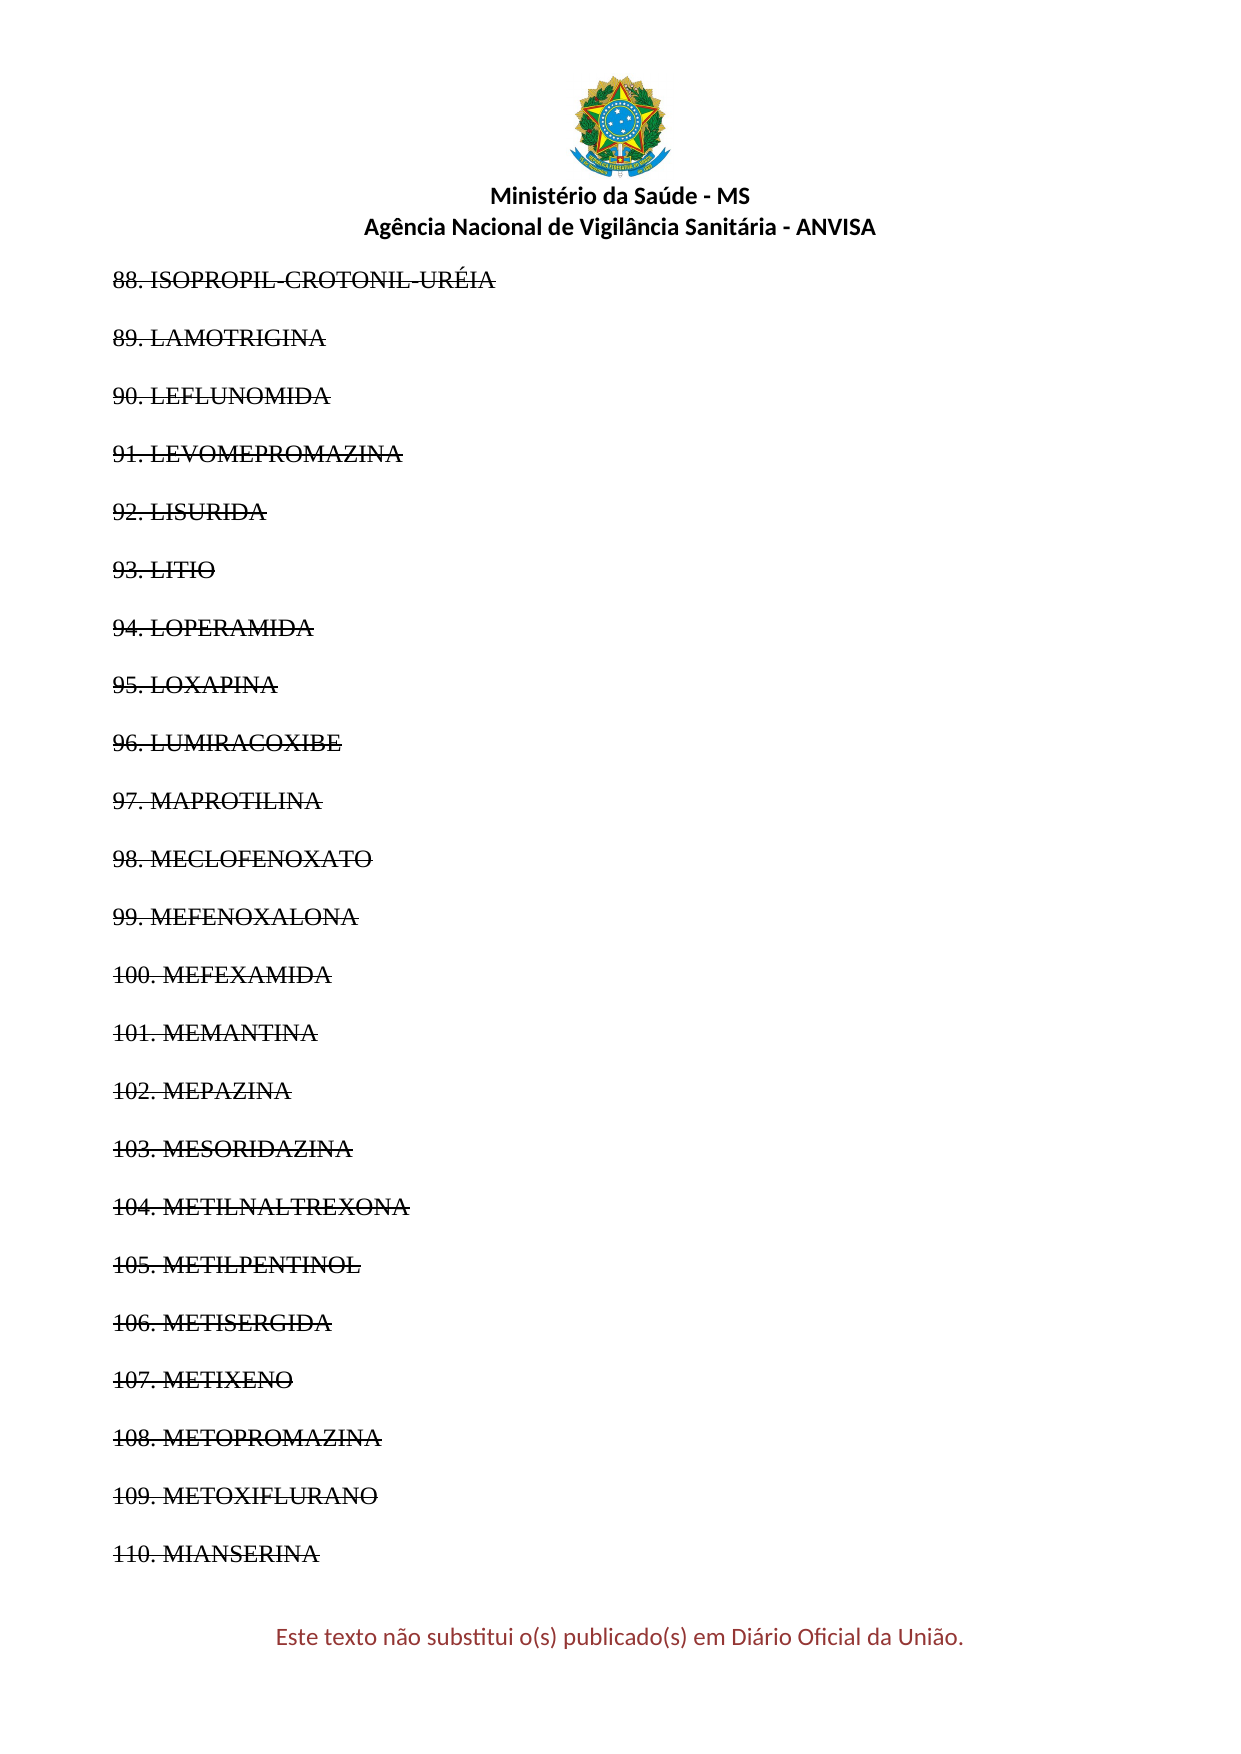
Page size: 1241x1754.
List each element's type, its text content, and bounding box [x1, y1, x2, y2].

text 99. MEFENOXALONA [112, 902, 1128, 931]
text 88. ISOPROPIL-CROTONIL-URÉIA [112, 265, 1128, 294]
text 89. LAMOTRIGINA [112, 323, 1128, 352]
text 110. MIANSERINA [112, 1539, 1128, 1568]
text 98. MECLOFENOXATO [112, 844, 1128, 873]
text 104. METILNALTREXONA [112, 1192, 1128, 1221]
text 92. LISURIDA [112, 497, 1128, 526]
text 102. MEPAZINA [112, 1076, 1128, 1105]
text 105. METILPENTINOL [112, 1250, 1128, 1278]
text 106. METISERGIDA [112, 1308, 1128, 1336]
text 107. METIXENO [112, 1366, 1128, 1394]
text 109. METOXIFLURANO [112, 1481, 1128, 1510]
text 100. MEFEXAMIDA [112, 960, 1128, 989]
text 108. METOPROMAZINA [112, 1423, 1128, 1452]
text 90. LEFLUNOMIDA [112, 381, 1128, 410]
text 93. LITIO [112, 555, 1128, 583]
text 94. LOPERAMIDA [112, 613, 1128, 641]
text 101. MEMANTINA [112, 1018, 1128, 1047]
text 91. LEVOMEPROMAZINA [112, 439, 1128, 468]
text 97. MAPROTILINA [112, 786, 1128, 815]
text 103. MESORIDAZINA [112, 1134, 1128, 1163]
text 96. LUMIRACOXIBE [112, 728, 1128, 757]
picture [566, 73, 674, 180]
text 95. LOXAPINA [112, 671, 1128, 699]
